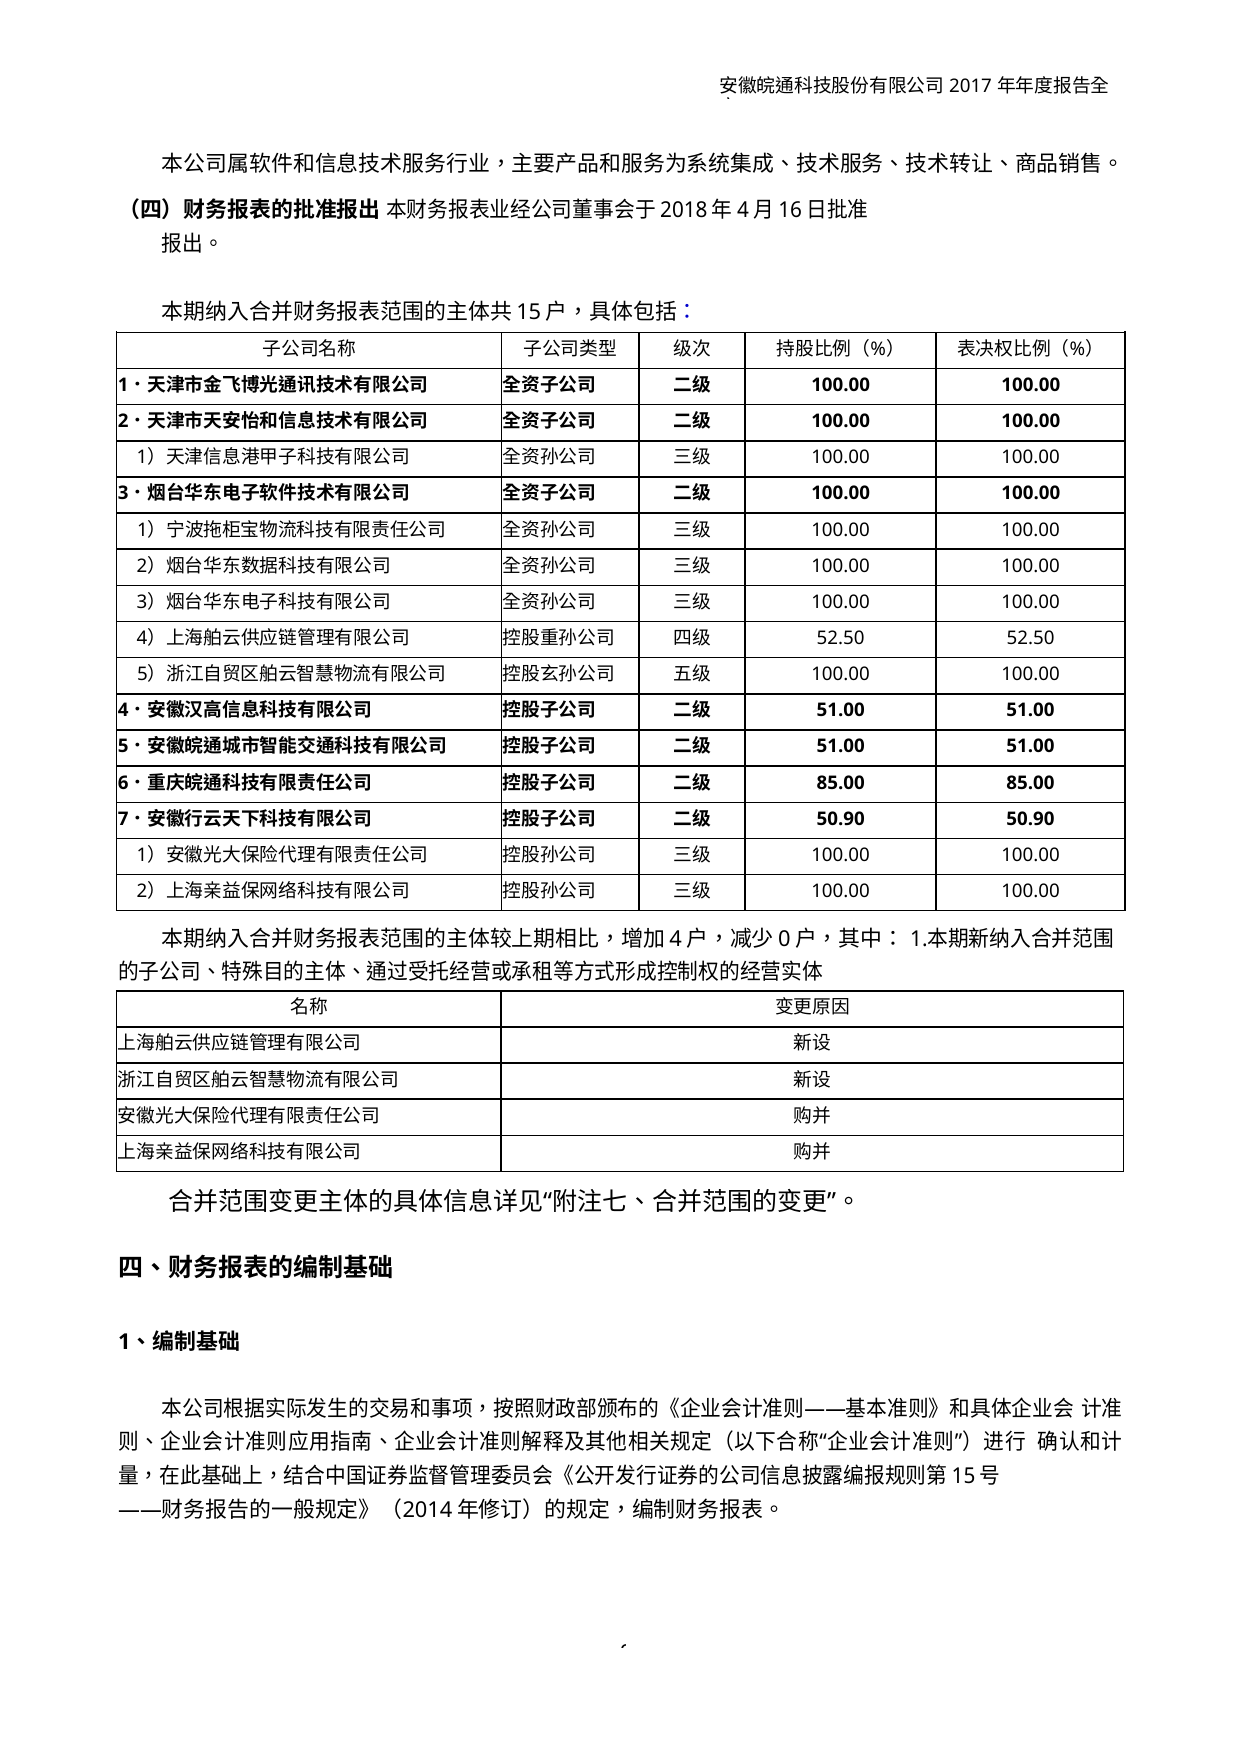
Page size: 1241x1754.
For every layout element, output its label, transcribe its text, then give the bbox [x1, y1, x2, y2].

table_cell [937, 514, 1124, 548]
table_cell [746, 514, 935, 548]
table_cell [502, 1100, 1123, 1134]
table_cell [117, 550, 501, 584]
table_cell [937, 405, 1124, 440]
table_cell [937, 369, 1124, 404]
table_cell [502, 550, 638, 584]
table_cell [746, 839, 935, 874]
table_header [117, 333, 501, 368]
text （四）财务报表的批准报出 本财务报表业经公司董事会于2018年4月16日批准报出。 [118, 194, 888, 258]
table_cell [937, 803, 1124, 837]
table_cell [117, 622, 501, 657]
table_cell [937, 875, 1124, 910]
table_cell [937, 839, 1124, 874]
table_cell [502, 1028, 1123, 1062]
text 本期纳入合并财务报表范围的主体共15户，具体包括： [162, 296, 1122, 326]
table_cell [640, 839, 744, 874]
text 合并范围变更主体的具体信息详见“附注七、合并范围的变更”。 四、财务报表的编制基础 [118, 1184, 895, 1284]
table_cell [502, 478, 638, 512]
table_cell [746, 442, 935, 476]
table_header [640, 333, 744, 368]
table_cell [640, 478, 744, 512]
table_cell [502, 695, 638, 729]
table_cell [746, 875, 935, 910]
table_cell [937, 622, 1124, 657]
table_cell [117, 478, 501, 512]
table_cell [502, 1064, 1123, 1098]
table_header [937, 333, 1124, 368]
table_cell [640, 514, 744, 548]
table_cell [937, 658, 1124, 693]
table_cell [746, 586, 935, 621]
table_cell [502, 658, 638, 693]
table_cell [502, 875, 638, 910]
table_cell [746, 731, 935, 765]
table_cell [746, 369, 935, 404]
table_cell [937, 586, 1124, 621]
text ——财务报告的一般规定》（2014年修订）的规定，编制财务报表。 [118, 1494, 1122, 1524]
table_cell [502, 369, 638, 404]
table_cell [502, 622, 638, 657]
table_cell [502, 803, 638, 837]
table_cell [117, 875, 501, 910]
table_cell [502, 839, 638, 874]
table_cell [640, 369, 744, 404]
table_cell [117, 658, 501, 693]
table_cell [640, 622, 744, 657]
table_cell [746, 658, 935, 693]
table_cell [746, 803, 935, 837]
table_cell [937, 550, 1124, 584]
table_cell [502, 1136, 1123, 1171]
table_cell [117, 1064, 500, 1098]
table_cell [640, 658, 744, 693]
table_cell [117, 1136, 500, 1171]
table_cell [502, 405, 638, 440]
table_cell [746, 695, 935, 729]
text 本期纳入合并财务报表范围的主体较上期相比，增加4户，减少0户，其中： 1.本期新纳入合并范围的子公司、特殊目的主体、通过受托经营或承租等方式形成控制权的经营实体 [118, 923, 1122, 986]
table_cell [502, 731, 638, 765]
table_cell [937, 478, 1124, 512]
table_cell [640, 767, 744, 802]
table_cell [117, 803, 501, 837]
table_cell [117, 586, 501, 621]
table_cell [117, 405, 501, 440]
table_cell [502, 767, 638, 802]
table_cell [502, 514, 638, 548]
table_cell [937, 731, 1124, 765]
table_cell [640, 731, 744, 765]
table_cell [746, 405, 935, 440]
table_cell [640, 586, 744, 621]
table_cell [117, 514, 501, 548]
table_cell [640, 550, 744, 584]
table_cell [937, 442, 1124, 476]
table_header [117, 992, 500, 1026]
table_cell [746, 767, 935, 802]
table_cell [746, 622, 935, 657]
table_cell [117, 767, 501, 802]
text 本公司根据实际发生的交易和事项，按照财政部颁布的《企业会计准则——基本准则》和具体企业会 计准则、企业会计准则应用指南、企业会计准则解释及其他相关规定（以下合称“企业会计准则”）进行 确认和计量，在此基础上，结合中国证券监督管理委员会《公开发行证券的公司信息披露编报规则第15号 [118, 1392, 1122, 1489]
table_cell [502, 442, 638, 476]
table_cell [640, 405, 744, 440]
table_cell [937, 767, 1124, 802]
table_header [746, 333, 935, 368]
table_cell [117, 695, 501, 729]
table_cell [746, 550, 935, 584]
text 本公司属软件和信息技术服务行业，主要产品和服务为系统集成、技术服务、技术转让、商品销售。 [162, 148, 1140, 178]
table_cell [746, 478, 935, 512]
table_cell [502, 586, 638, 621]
subtitle 1、编制基础 [118, 1326, 1122, 1356]
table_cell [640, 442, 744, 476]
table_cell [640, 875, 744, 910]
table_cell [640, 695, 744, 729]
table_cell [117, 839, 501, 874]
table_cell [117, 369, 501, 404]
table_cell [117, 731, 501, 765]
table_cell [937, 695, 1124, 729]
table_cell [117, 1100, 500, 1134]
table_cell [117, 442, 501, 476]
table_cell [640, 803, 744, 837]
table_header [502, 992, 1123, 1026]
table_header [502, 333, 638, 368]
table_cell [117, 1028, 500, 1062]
